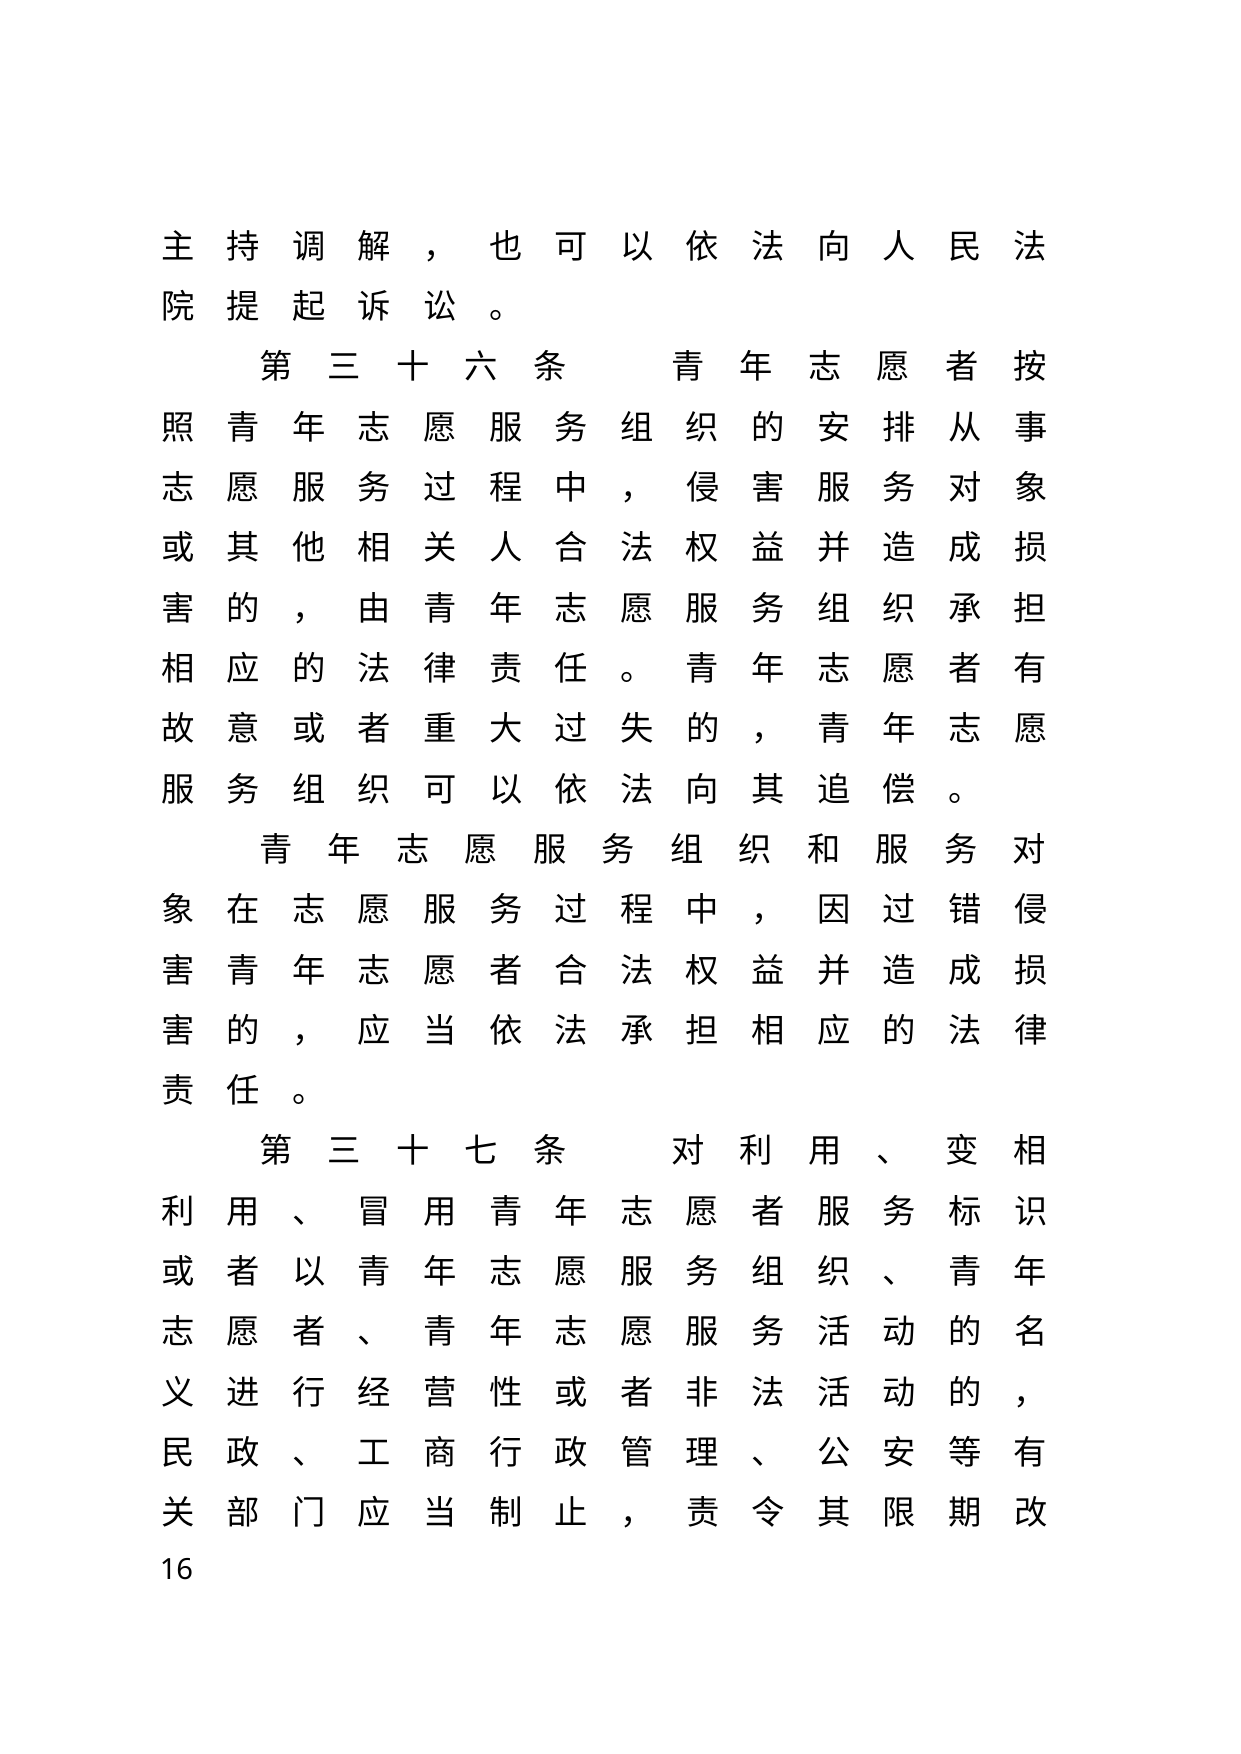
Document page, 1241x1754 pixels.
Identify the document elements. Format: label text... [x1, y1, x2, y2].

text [161, 213, 1079, 334]
text 第三十六条 青年志愿者按照青年志愿服务组织的安排从事志愿服务过程中，侵害服务对象或其他相关人合法权益并造成损害的，由青年志愿服务组织承担相应的法律责任。青年志愿者有故意或者重大过失的，青年志愿服务组织可以依法向其追偿。 [161, 334, 1079, 817]
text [161, 1118, 1079, 1540]
text 青年志愿服务组织和服务对象在志愿服务过程中，因过错侵害青年志愿者合法权益并造成损害的，应当依法承担相应的法律责任。 [161, 817, 1079, 1118]
